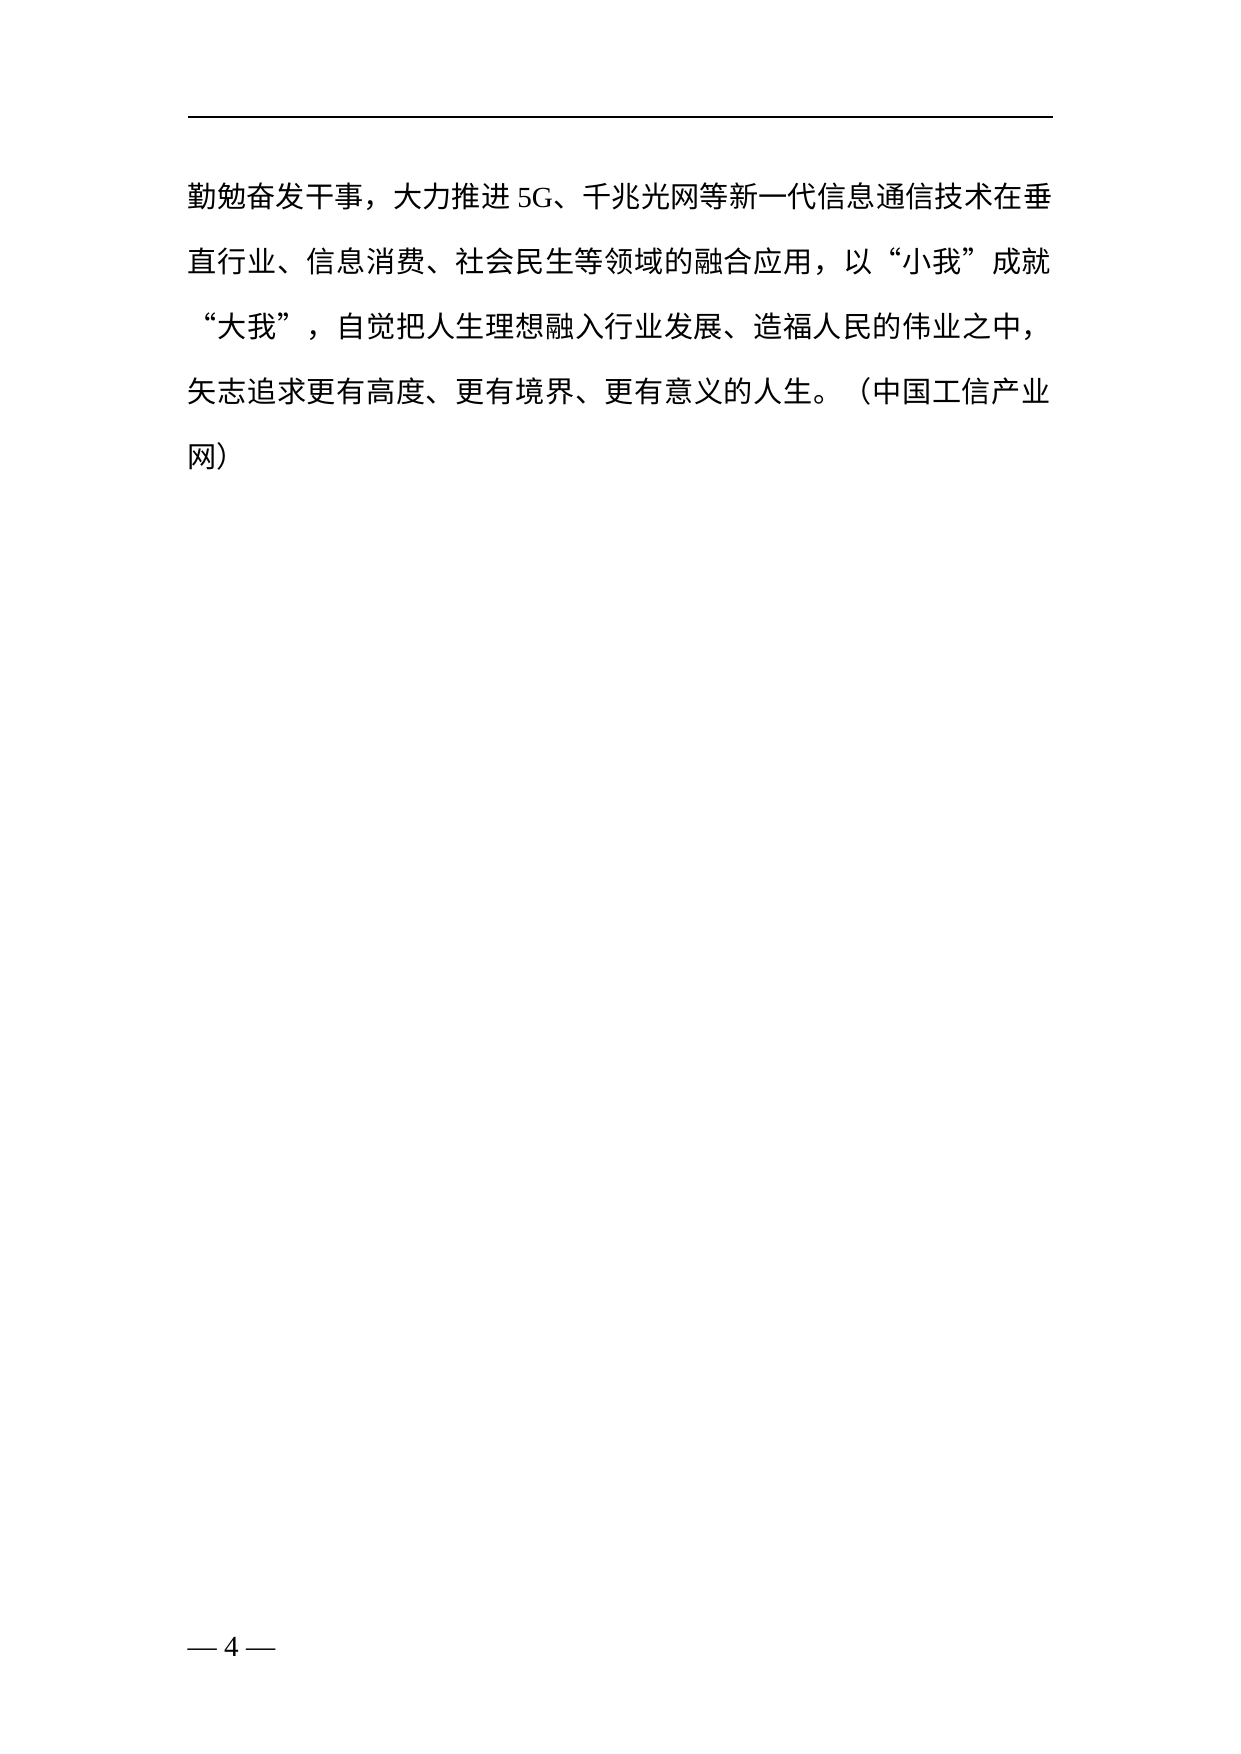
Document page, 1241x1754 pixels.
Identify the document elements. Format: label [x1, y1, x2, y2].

text [187, 162, 1053, 487]
